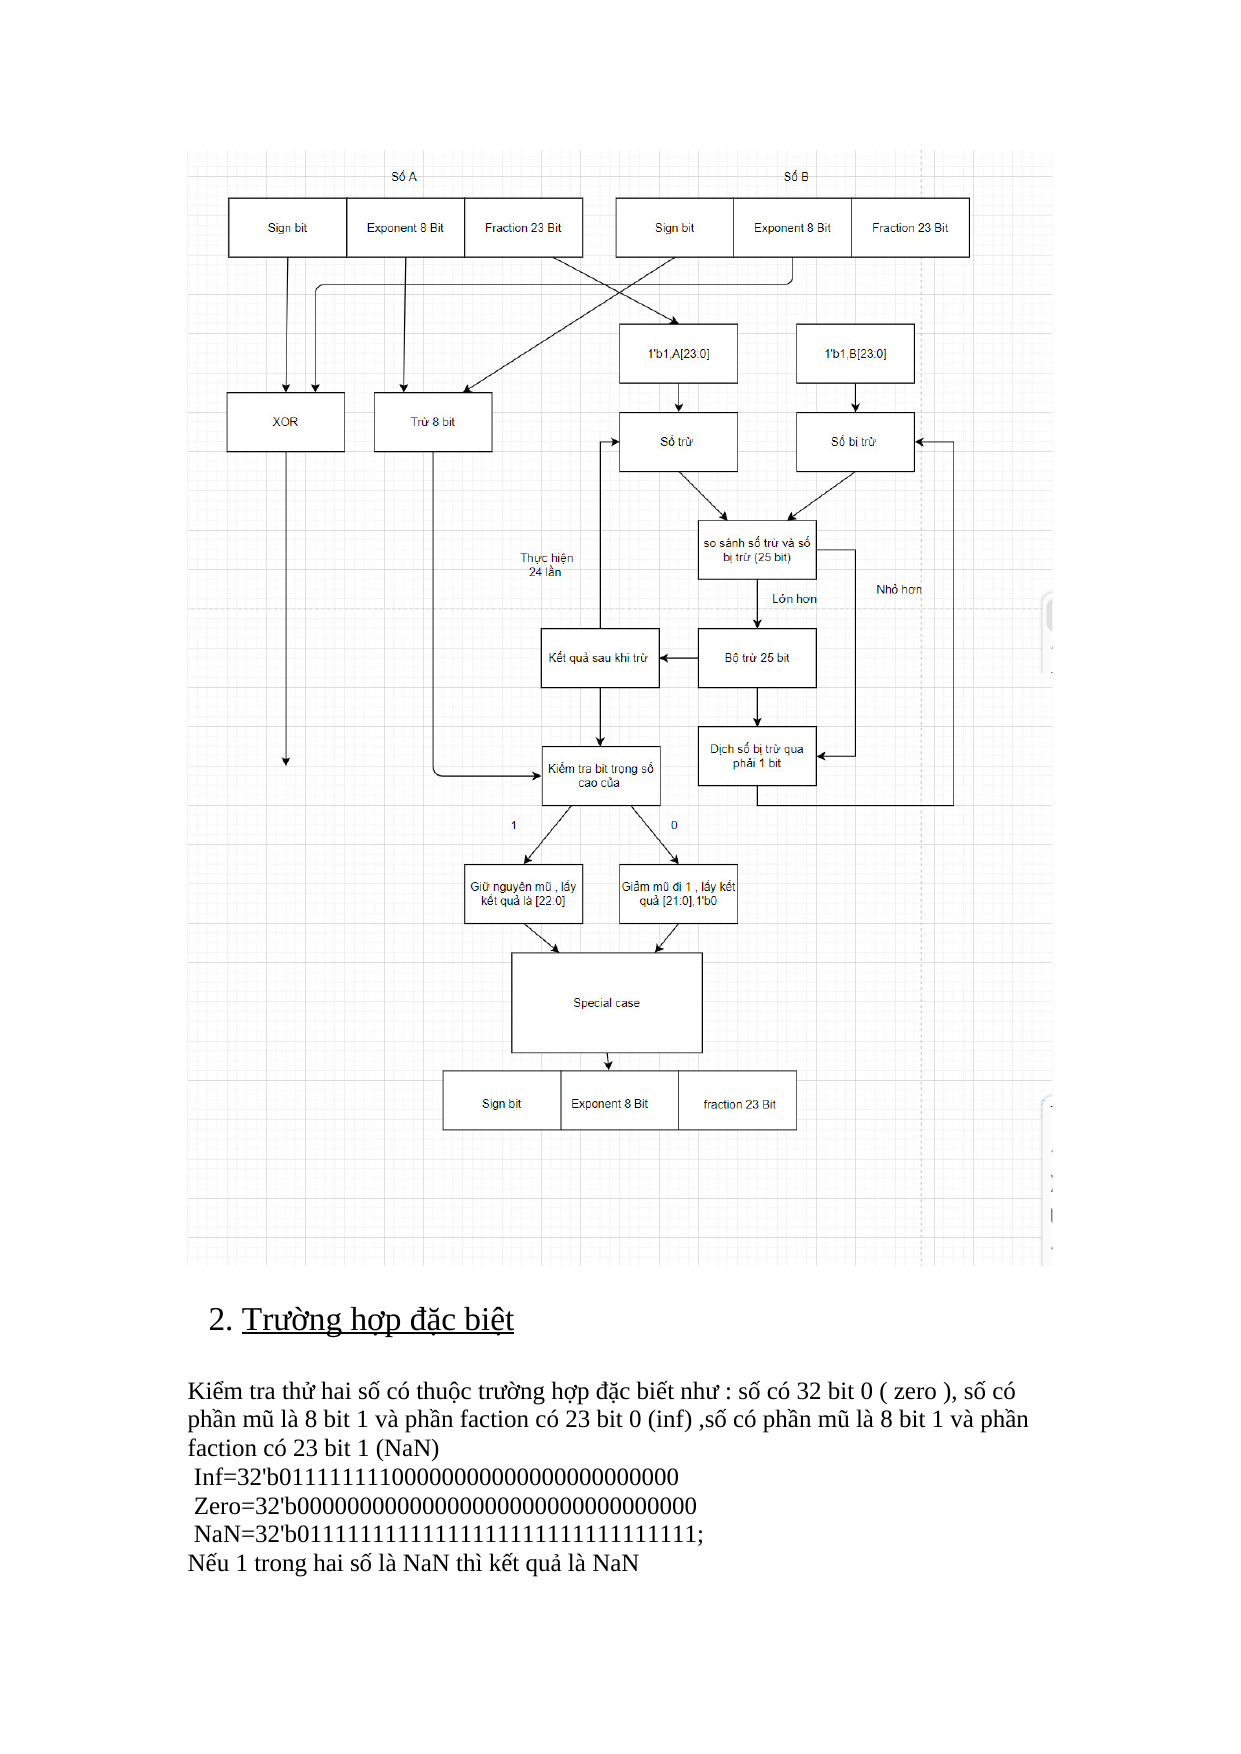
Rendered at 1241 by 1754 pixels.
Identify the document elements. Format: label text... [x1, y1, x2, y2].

list Inf=32'b01111111100000000000000000000000 [187, 1462, 1053, 1491]
list Kiểm tra thử hai số có thuộc trường hợp đặc biết như : số có 32 bit 0 ( zero ), số có phần mũ là 8 bit 1 và phần faction có 23 bit 0 (inf) ,số có phần mũ là 8 bit 1 và phần faction có 23 bit 1 (NaN) [187, 1376, 1053, 1462]
list NaN=32'b01111111111111111111111111111111; [187, 1519, 1053, 1548]
list Nếu 1 trong hai số là NaN thì kết quả là NaN [187, 1548, 950, 1577]
picture [187, 150, 1053, 1266]
list Trường hợp đặc biệt [208, 1299, 950, 1337]
list Zero=32'b00000000000000000000000000000000 [187, 1491, 1053, 1519]
